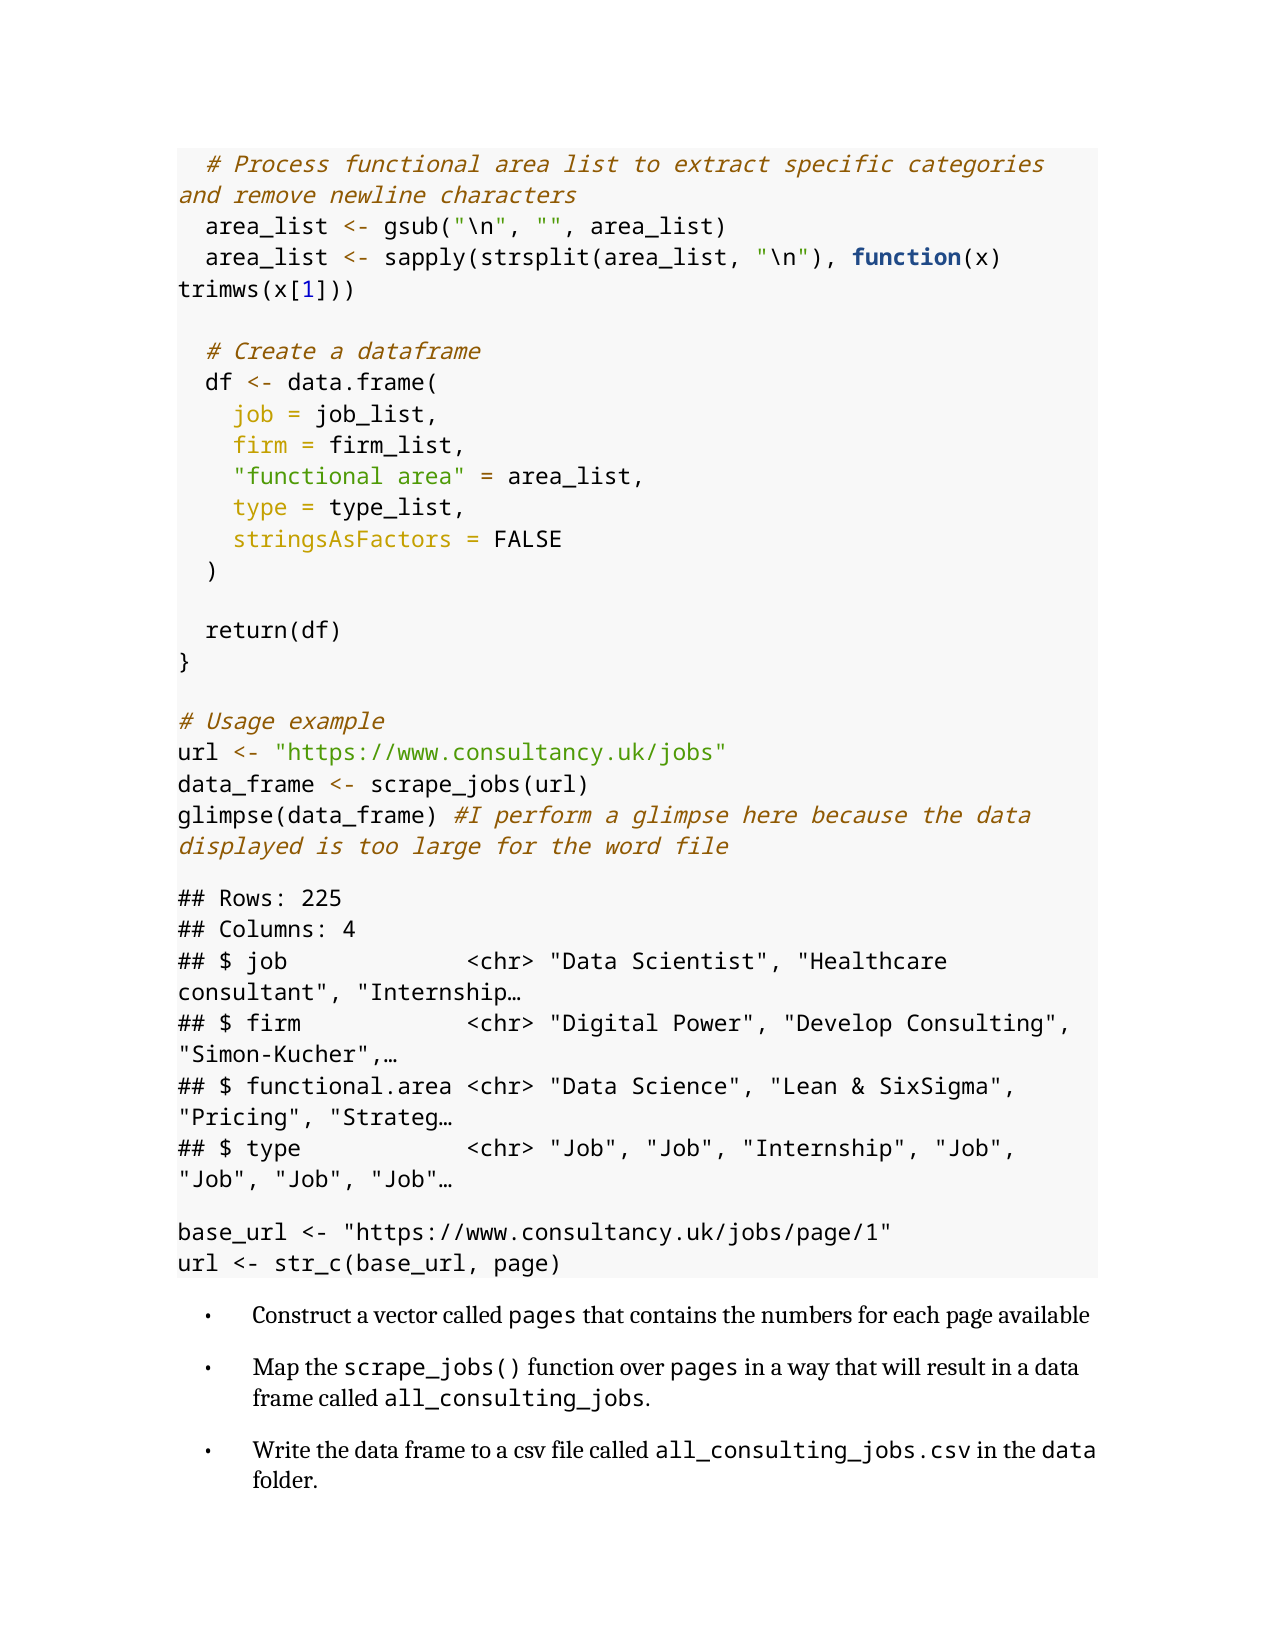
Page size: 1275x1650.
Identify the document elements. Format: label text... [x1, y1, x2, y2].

list Construct a vector called pages that contains the numbers for each page available [202, 1299, 1098, 1330]
list Write the data frame to a csv file called all_consulting_jobs.csv in the data folder. [202, 1434, 1098, 1494]
list Map the scrape_jobs() function over pages in a way that will result in a data frame called all_consulting_jobs. [202, 1351, 1098, 1413]
text base_url <- "https://www.consultancy.uk/jobs/page/1" url <- str_c(base_url, page) [177, 1216, 1098, 1278]
text ## Rows: 225 ## Columns: 4 ## $ job <chr> "Data Scientist", "Healthcare consultant", "Internship… ## $ firm <chr> "Digital Power", "Develop Consulting", "Simon-Kucher",… ## $ functional.area <chr> "Data Science", "Lean & SixSigma", "Pricing", "Strateg… ## $ type <chr> "Job", "Job", "Internship", "Job", "Job", "Job", "Job"… [177, 882, 1098, 1195]
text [177, 148, 1098, 861]
